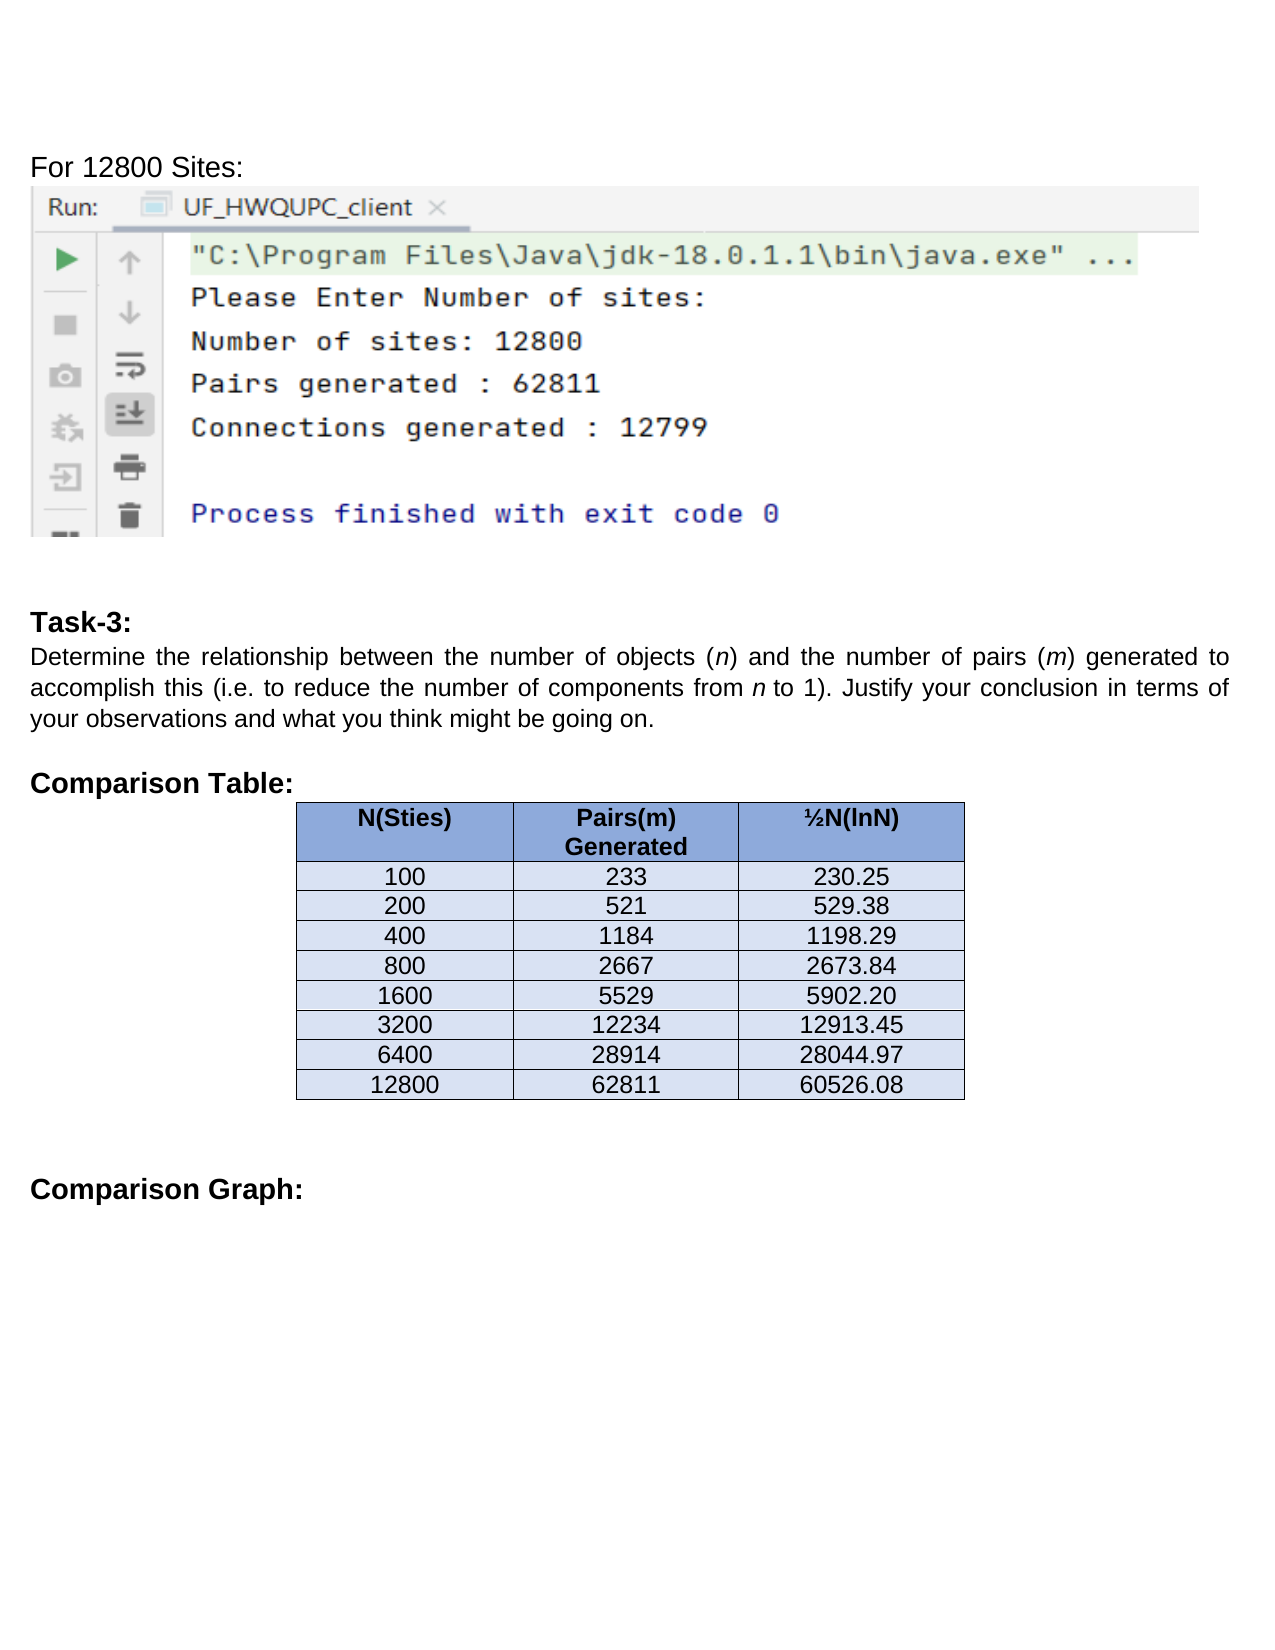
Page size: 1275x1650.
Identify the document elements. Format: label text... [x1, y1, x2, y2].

table_cell 2673.84 [739, 951, 964, 980]
table_cell 521 [514, 891, 738, 920]
table_cell 1600 [297, 981, 513, 1009]
picture [30, 186, 1199, 537]
text Task-3: [30, 606, 1230, 639]
table_cell 60526.08 [739, 1070, 964, 1099]
table_cell 5902.20 [739, 981, 964, 1009]
table_cell 1198.29 [739, 921, 964, 950]
text Comparison Graph: [30, 1172, 1230, 1206]
table_cell 5529 [514, 981, 738, 1009]
table_cell 12800 [297, 1070, 513, 1099]
table_header Pairs(m) Generated [514, 803, 738, 861]
table_cell 12234 [514, 1011, 738, 1039]
table_header ½N(lnN) [739, 803, 964, 861]
table_cell 3200 [297, 1011, 513, 1039]
table_cell 28044.97 [739, 1040, 964, 1069]
text For 12800 Sites: [30, 150, 1230, 183]
table_header N(Sties) [297, 803, 513, 861]
table_cell 62811 [514, 1070, 738, 1099]
table_cell 1184 [514, 921, 738, 950]
table_cell 6400 [297, 1040, 513, 1069]
table_cell 800 [297, 951, 513, 980]
table_cell 230.25 [739, 862, 964, 890]
table_cell 12913.45 [739, 1011, 964, 1039]
table_cell 100 [297, 862, 513, 890]
table_cell 400 [297, 921, 513, 950]
table_cell 529.38 [739, 891, 964, 920]
table_cell 28914 [514, 1040, 738, 1069]
table_cell 200 [297, 891, 513, 920]
table_cell 233 [514, 862, 738, 890]
table_cell 2667 [514, 951, 738, 980]
text Determine the relationship between the number of objects (n) and the number of pairs (m) generated to accomplish this (i.e. to reduce the number of components from n to 1). Justify your conclusion in terms of your observations and what you think might be going on. [30, 642, 1230, 732]
text Comparison Table: [30, 766, 1230, 799]
